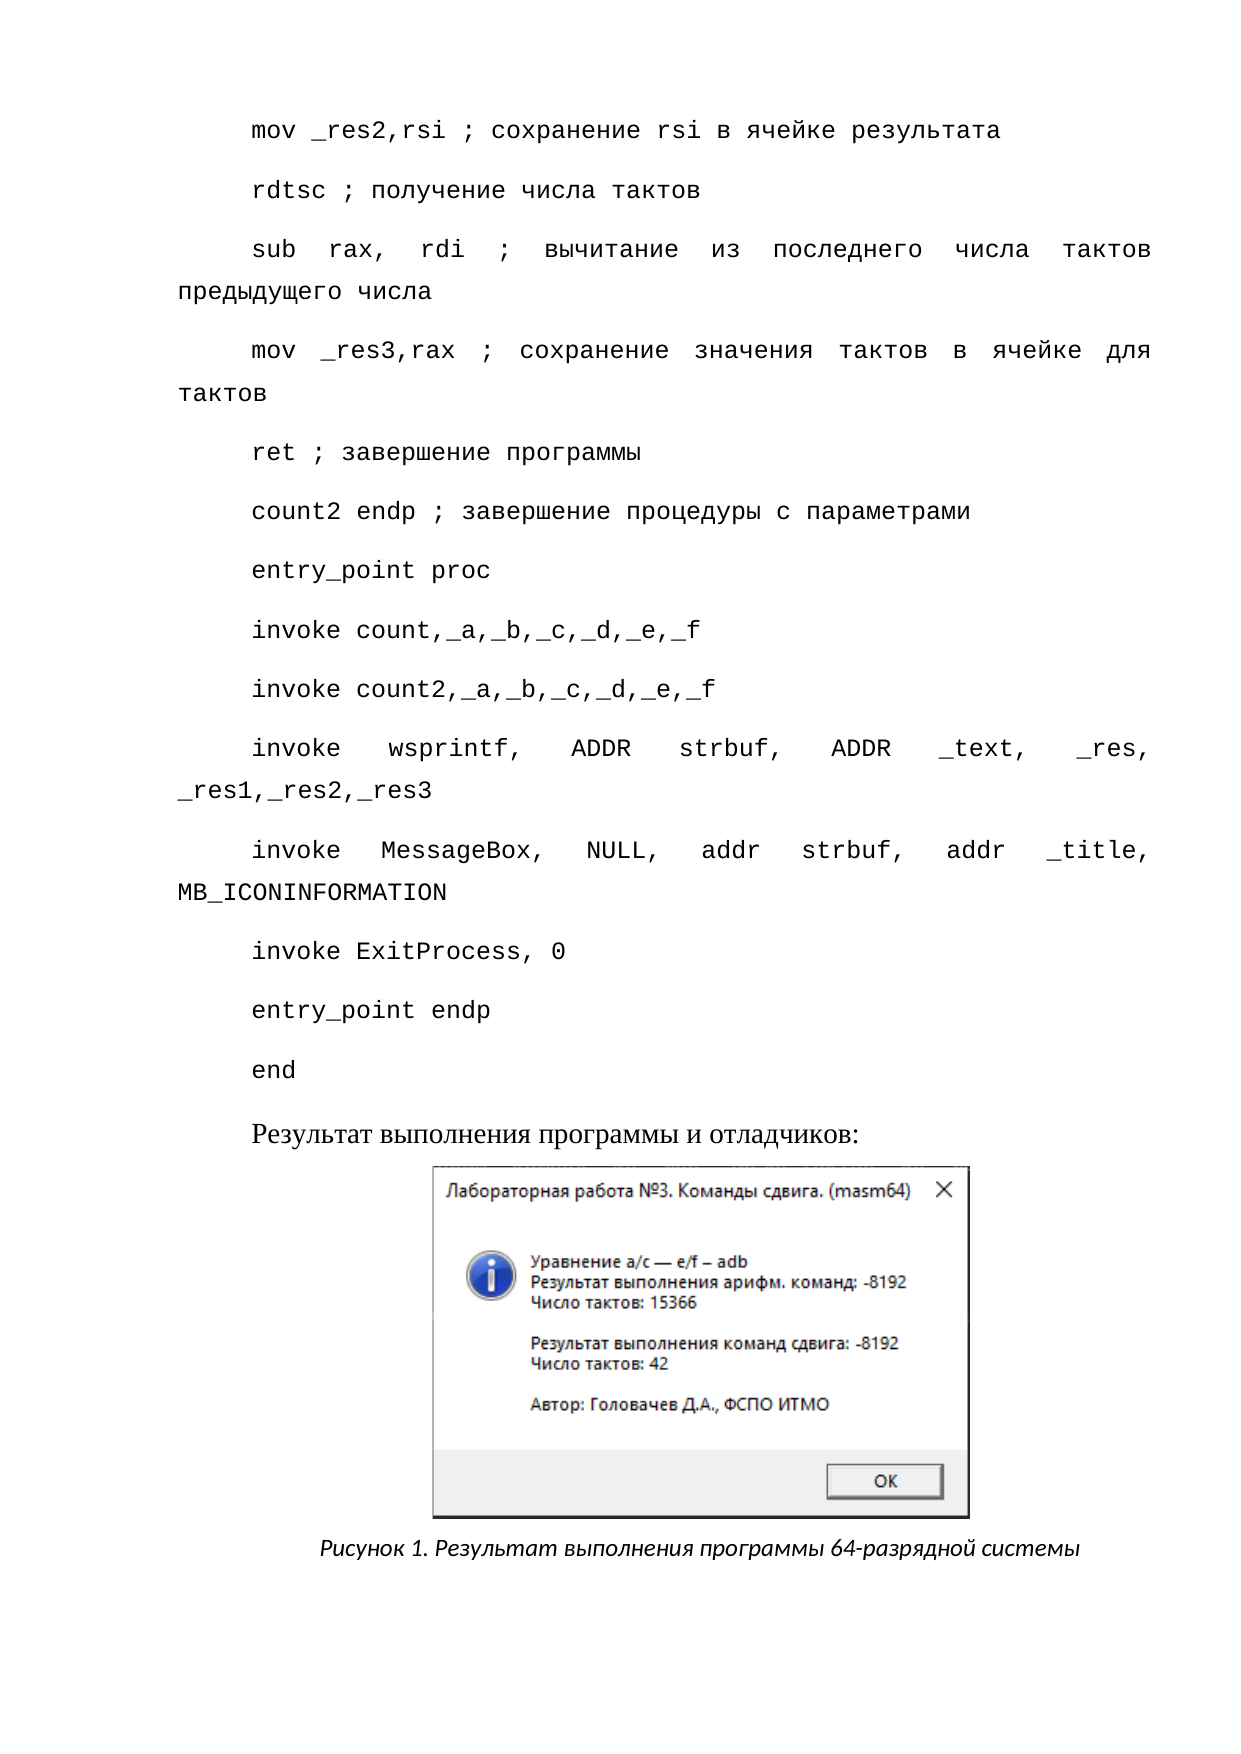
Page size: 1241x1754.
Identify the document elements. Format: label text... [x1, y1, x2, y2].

text sub rax, rdi ; вычитание из последнего числа тактов предыдущего числа [177, 236, 1152, 307]
text invoke count2,_a,_b,_c,_d,_e,_f [177, 676, 1152, 705]
text Рисунок 1. Результат выполнения программы 64-разрядной системы [177, 1532, 1152, 1563]
text count2 endp ; завершение процедуры с параметрами [177, 499, 1152, 527]
text end [177, 1057, 1152, 1086]
text ret ; завершение программы [177, 440, 1152, 468]
text rdtsc ; получение числа тактов [177, 177, 1152, 206]
text mov _res2,rsi ; сохранение rsi в ячейке результата [177, 118, 1152, 146]
text mov _res3,rax ; сохранение значения тактов в ячейке для тактов [177, 338, 1152, 409]
text invoke ExitProcess, 0 [177, 939, 1152, 967]
text invoke wsprintf, ADDR strbuf, ADDR _text, _res, _res1,_res2,_res3 [177, 736, 1152, 806]
text entry_point proc [177, 558, 1152, 586]
text Результат выполнения программы и отладчиков: [177, 1116, 1152, 1150]
text invoke count,_a,_b,_c,_d,_e,_f [177, 617, 1152, 646]
text invoke MessageBox, NULL, addr strbuf, addr _title, MB_ICONINFORMATION [177, 837, 1152, 908]
picture [432, 1166, 970, 1519]
text entry_point endp [177, 998, 1152, 1026]
